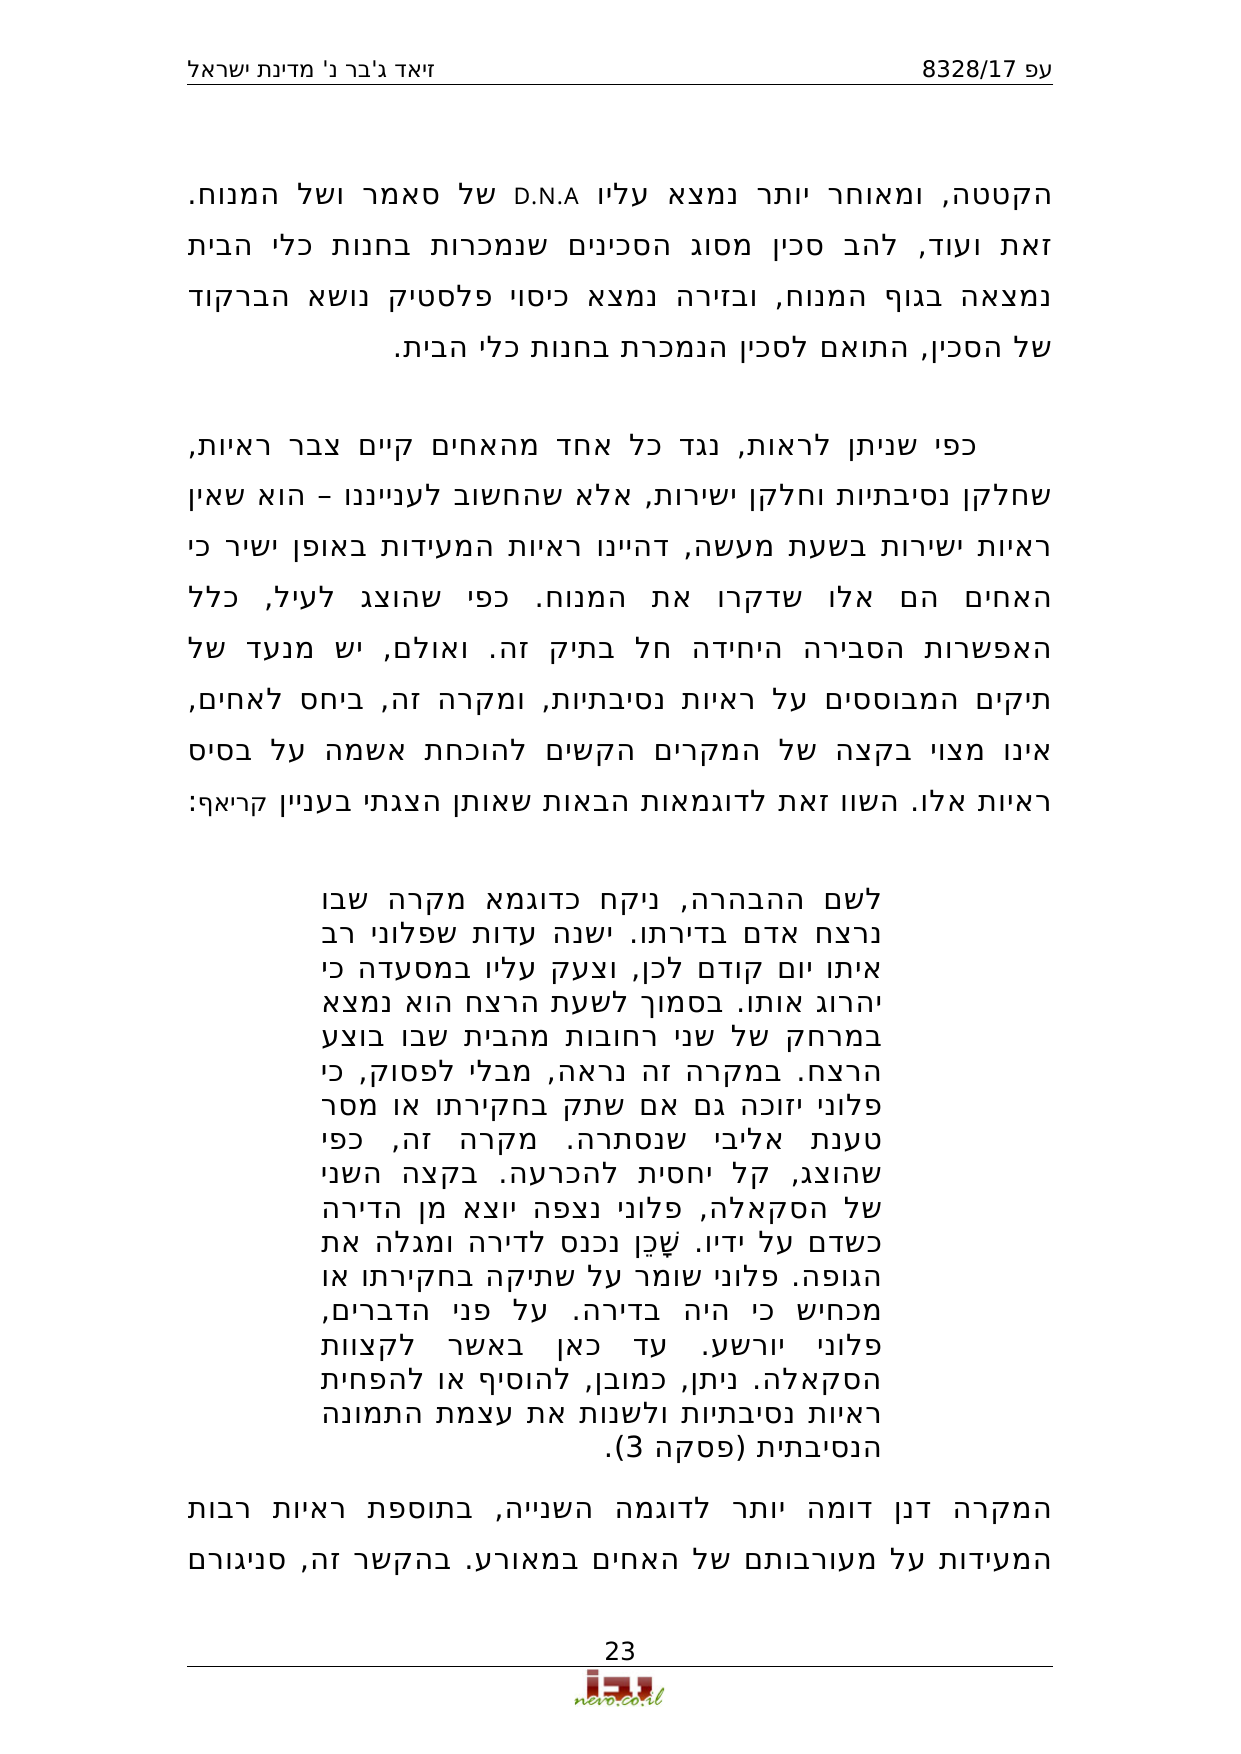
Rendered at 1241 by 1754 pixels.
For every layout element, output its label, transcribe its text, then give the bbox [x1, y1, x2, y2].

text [187, 177, 1053, 364]
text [187, 1491, 1053, 1576]
text לשם ההבהרה, ניקח כדוגמא מקרה שבו נרצח אדם בדירתו. ישנה עדות שפלוני רב איתו יום קודם לכן, וצעק עליו במסעדה כי יהרוג אותו. בסמוך לשעת הרצח הוא נמצא במרחק של שני רחובות מהבית שבו בוצע הרצח. במקרה זה נראה, מבלי לפסוק, כי פלוני יזוכה גם אם שתק בחקירתו או מסר טענת אליבי שנסתרה. מקרה זה, כפי שהוצג, קל יחסית להכרעה. בקצה השני של הסקאלה, פלוני נצפה יוצא מן הדירה כשדם על ידיו. שָׁכֵן נכנס לדירה ומגלה את הגופה. פלוני שומר על שתיקה בחקירתו או מכחיש כי היה בדירה. על פני הדברים, פלוני יורשע. עד כאן באשר לקצוות הסקאלה. ניתן, כמובן, להוסיף או להפחית ראיות נסיבתיות ולשנות את עצמת התמונה הנסיבתית (פסקה 3). [321, 882, 882, 1465]
picture [574, 1669, 666, 1707]
text כפי שניתן לראות, נגד כל אחד מהאחים קיים צבר ראיות, שחלקן נסיבתיות וחלקן ישירות, אלא שהחשוב לענייננו – הוא שאין ראיות ישירות בשעת מעשה, דהיינו ראיות המעידות באופן ישיר כי האחים הם אלו שדקרו את המנוח. כפי שהוצג לעיל, כלל האפשרות הסבירה היחידה חל בתיק זה. ואולם, יש מנעד של תיקים המבוססים על ראיות נסיבתיות, ומקרה זה, ביחס לאחים, אינו מצוי בקצה של המקרים הקשים להוכחת אשמה על בסיס ראיות אלו. השוו זאת לדוגמאות הבאות שאותן הצגתי בעניין קריאף: [187, 428, 1053, 818]
